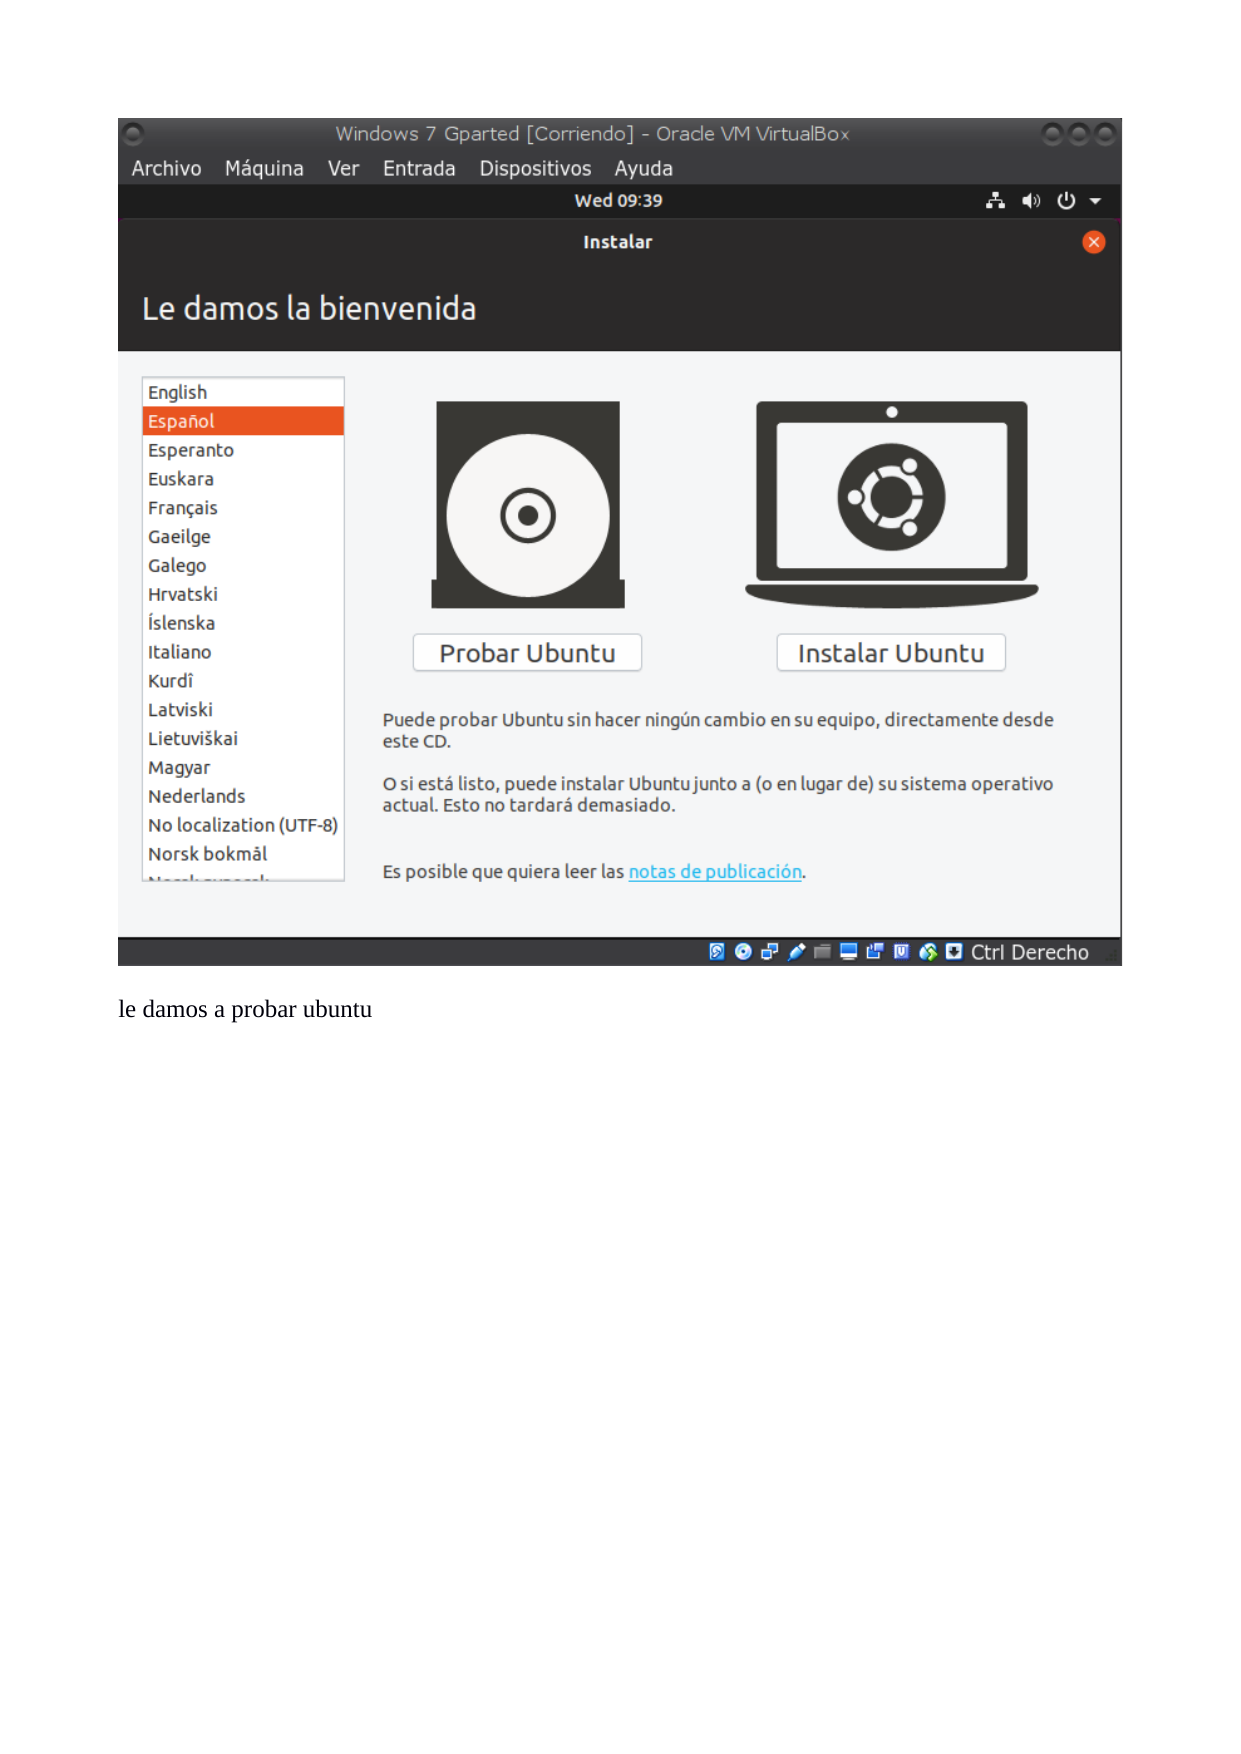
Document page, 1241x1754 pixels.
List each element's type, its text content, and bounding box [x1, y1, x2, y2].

text le damos a probar ubuntu [118, 994, 1122, 1023]
picture [118, 118, 1123, 966]
